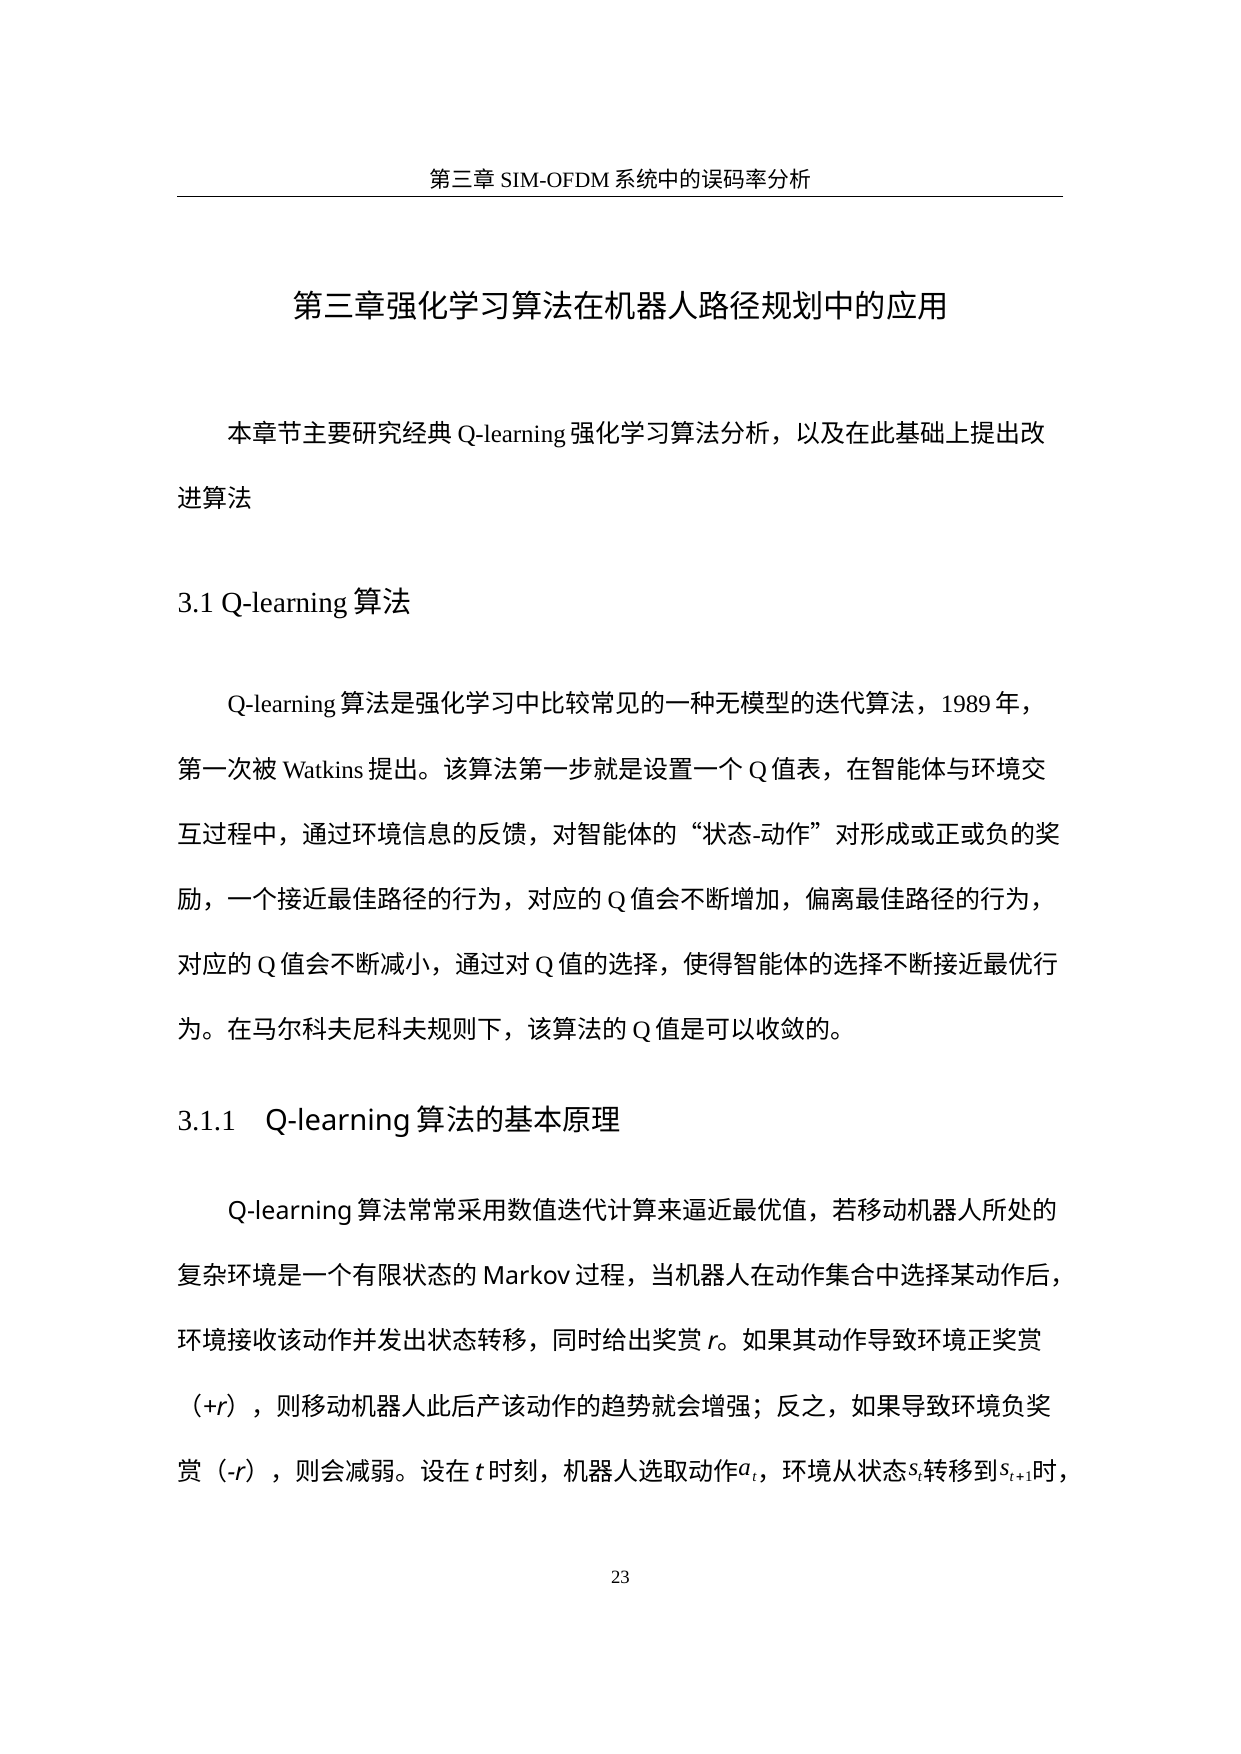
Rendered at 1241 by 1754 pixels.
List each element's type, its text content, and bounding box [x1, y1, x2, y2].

text 3.1.1 Q-learning算法的基本原理 [177, 1086, 1063, 1151]
text Q-learning算法是强化学习中比较常见的一种无模型的迭代算法，1989年，第一次被Watkins提出。该算法第一步就是设置一个Q值表，在智能体与环境交互过程中，通过环境信息的反馈，对智能体的“状态-动作”对形成或正或负的奖励，一个接近最佳路径的行为，对应的Q值会不断增加，偏离最佳路径的行为，对应的Q值会不断减小，通过对Q值的选择，使得智能体的选择不断接近最优行为。在马尔科夫尼科夫规则下，该算法的Q值是可以收敛的。 [177, 669, 1063, 1061]
text 第三章强化学习算法在机器人路径规划中的应用 [177, 271, 1063, 336]
text 3.1 Q-learning算法 [177, 567, 1063, 632]
text 本章节主要研究经典Q-learning强化学习算法分析，以及在此基础上提出改进算法 [177, 399, 1063, 529]
